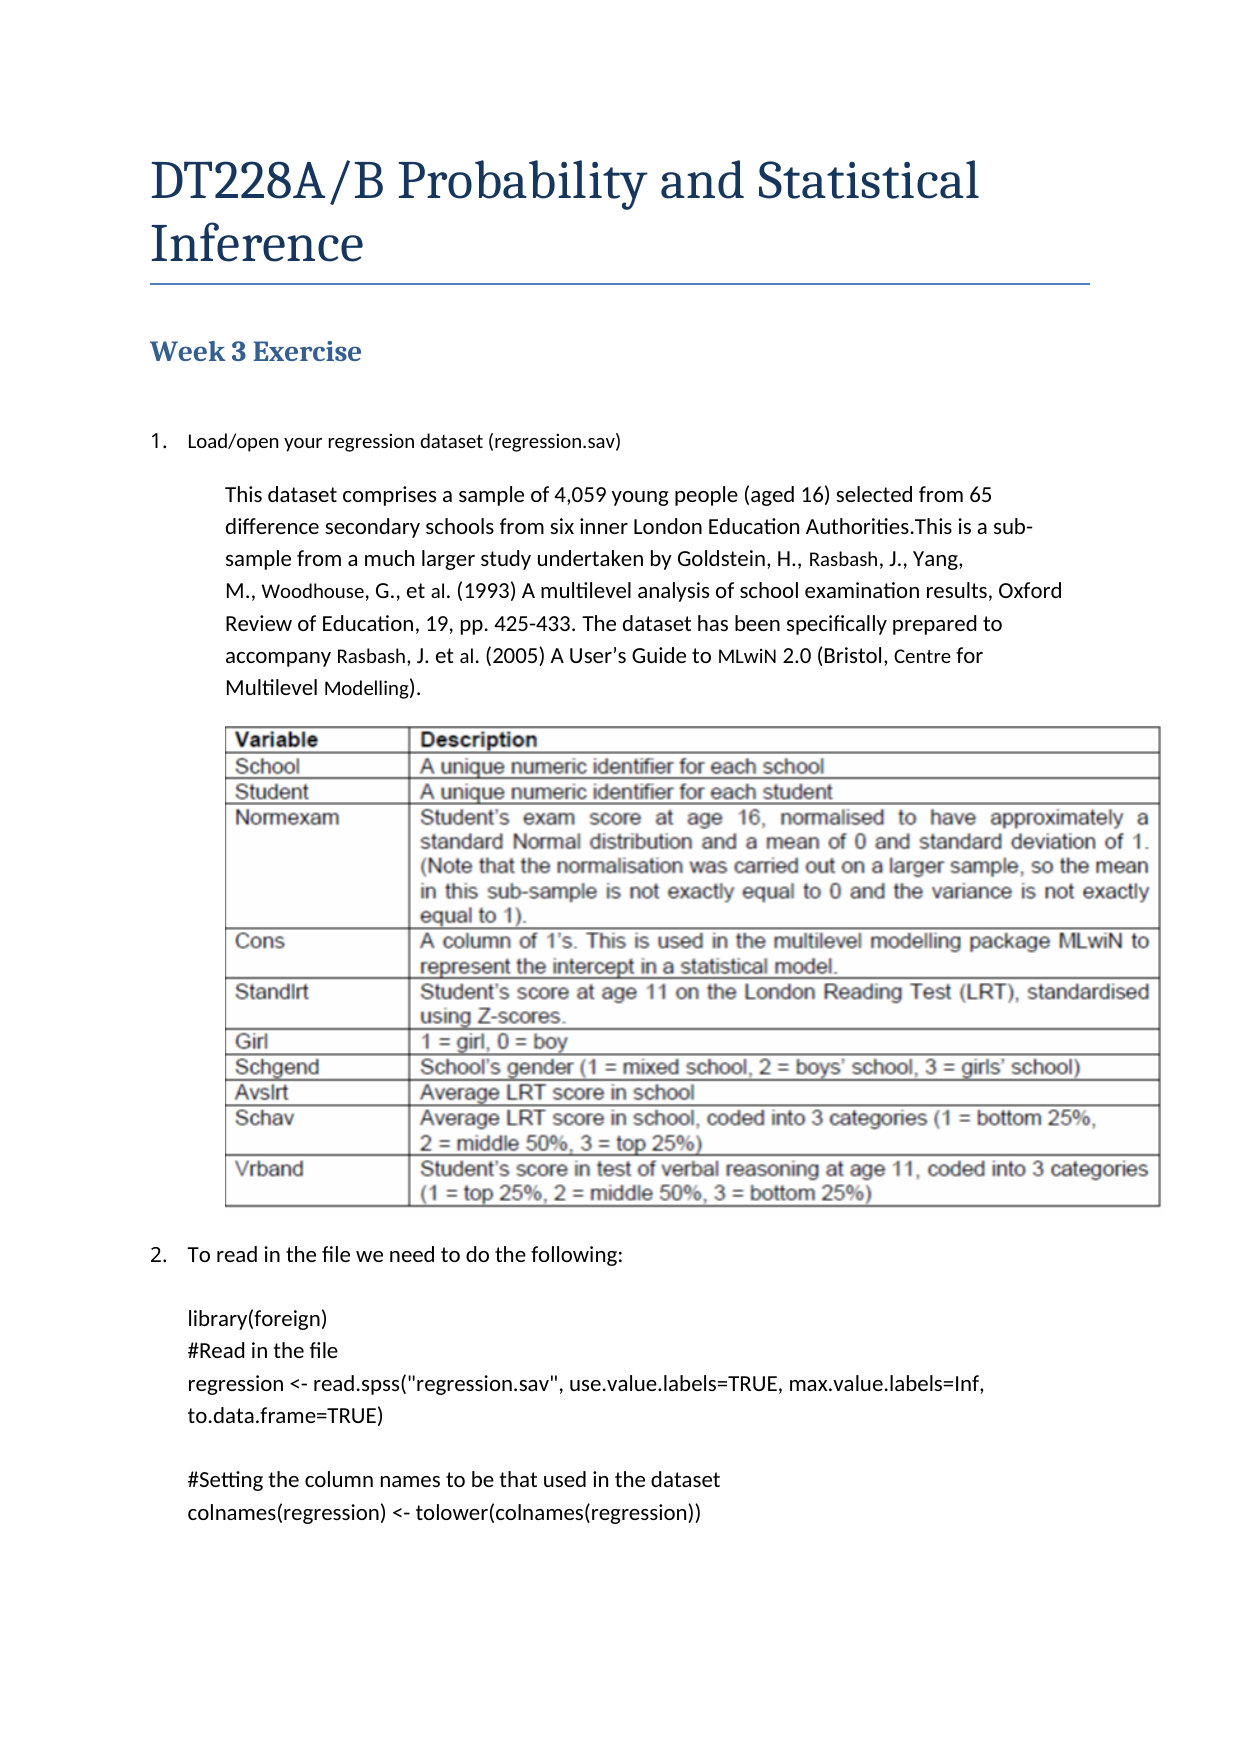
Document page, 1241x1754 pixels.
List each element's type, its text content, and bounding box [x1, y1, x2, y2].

list colnames(regression) <- tolower(colnames(regression)) [187, 1498, 1090, 1526]
list To read in the file we need to do the following: [150, 1240, 1090, 1268]
subtitle Week 3 Exercise [150, 335, 1090, 368]
list #Read in the file [187, 1337, 1090, 1365]
title DT228A/B Probability and Statistical Inference [150, 150, 1090, 283]
list library(foreign) [187, 1304, 1090, 1332]
list #Setting the column names to be that used in the dataset [187, 1465, 1090, 1493]
list regression <- read.spss("regression.sav", use.value.labels=TRUE, max.value.labels=Inf, to.data.frame=TRUE) [187, 1369, 1090, 1429]
picture [225, 726, 1166, 1215]
list Load/open your regression dataset (regression.sav) [150, 427, 1090, 455]
text This dataset comprises a sample of 4,059 young people (aged 16) selected from 65 difference secondary schools from six inner London Education Authorities.This is a sub-sample from a much larger study undertaken by Goldstein, H., Rasbash, J., Yang, M., Woodhouse, G., et al. (1993) A multilevel analysis of school examination results, Oxford Review of Education, 19, pp. 425-433. The dataset has been specifically prepared to accompany Rasbash, J. et al. (2005) A User’s Guide to MLwiN 2.0 (Bristol, Centre for Multilevel Modelling). [225, 480, 1090, 701]
